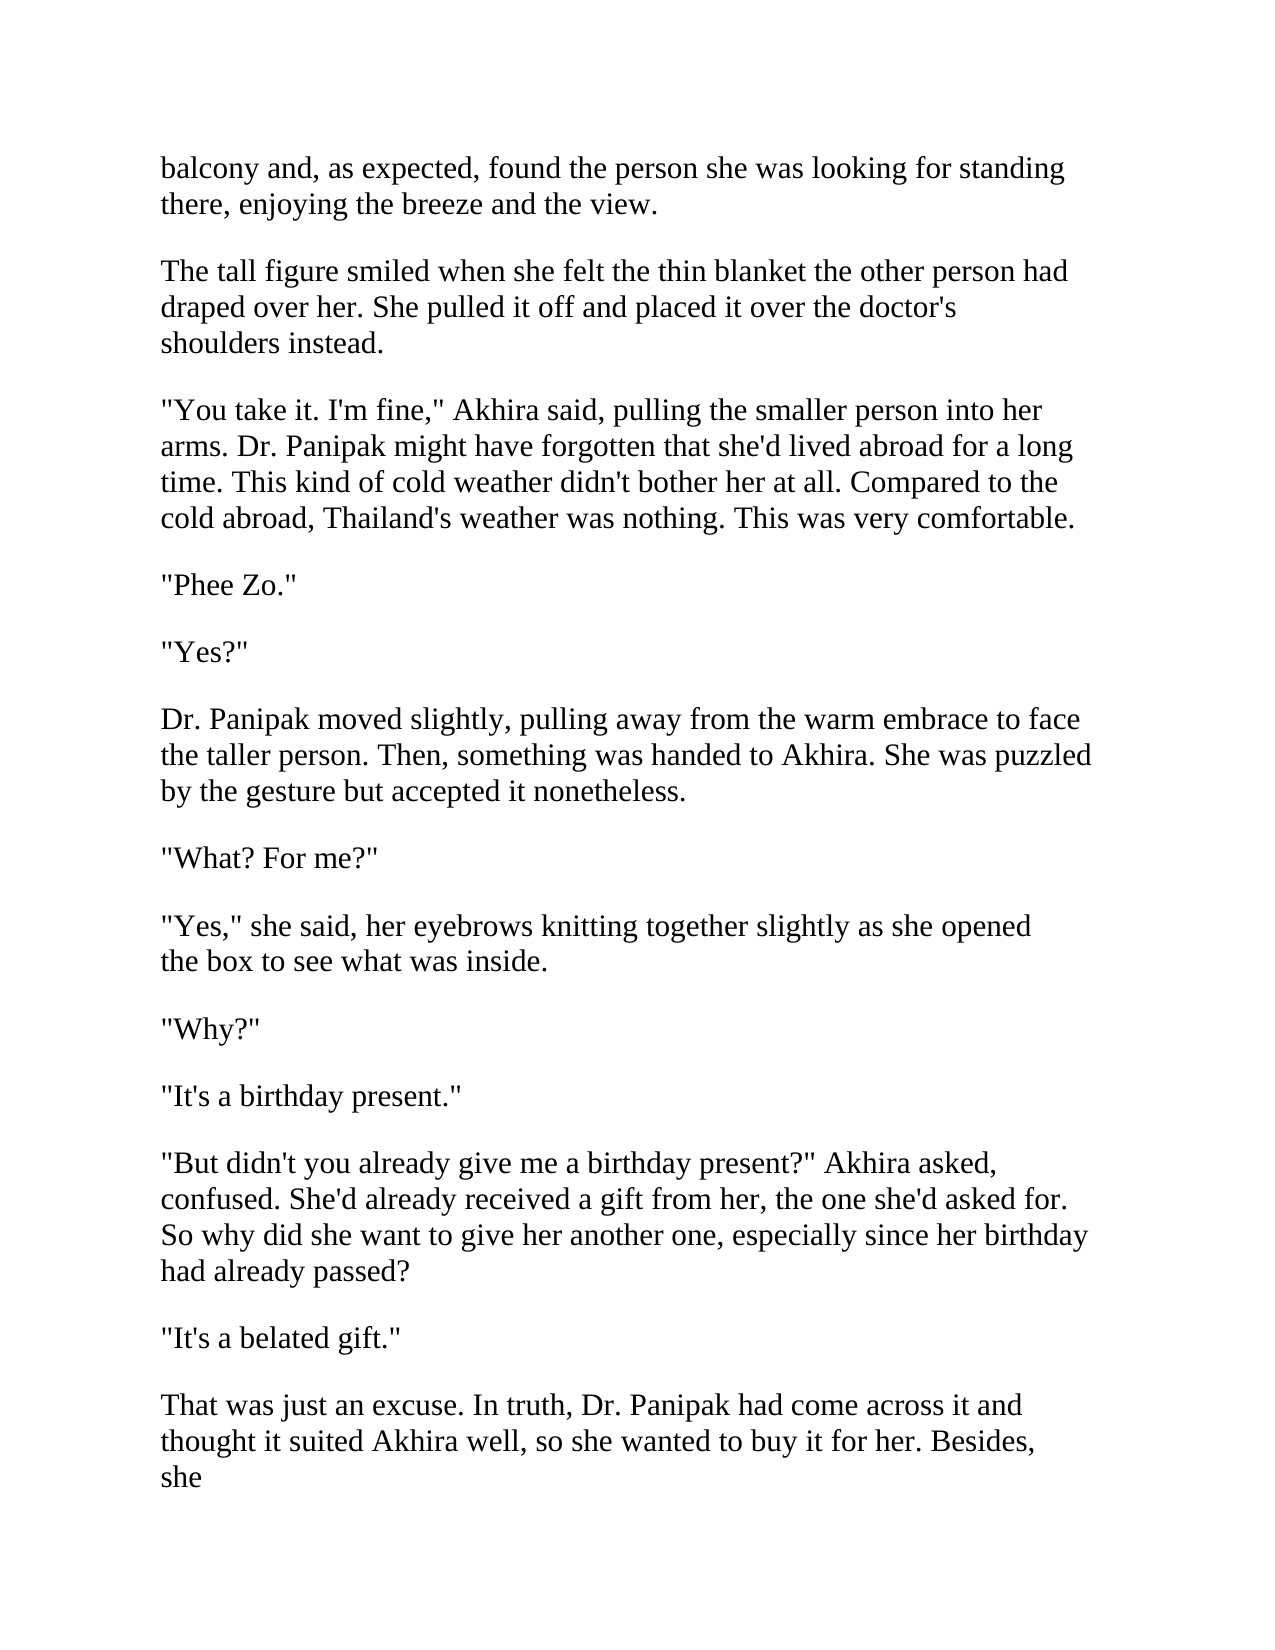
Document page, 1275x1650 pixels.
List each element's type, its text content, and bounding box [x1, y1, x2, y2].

text balcony and, as expected, found the person she was looking for standing there, enjoying the breeze and the view. [160, 149, 1068, 221]
text "Yes," she said, her eyebrows knitting together slightly as she opened the box to see what was inside. [160, 907, 1074, 979]
text "But didn't you already give me a birthday present?" Akhira asked, confused. She'd already received a gift from her, the one she'd asked for. So why did she want to give her another one, especially since her birthday had already passed? [160, 1144, 1106, 1288]
text "What? For me?" [160, 839, 1127, 876]
text The tall figure smiled when she felt the thin blanket the other person had draped over her. She pulled it off and placed it over the doctor's shoulders instead. [160, 252, 1082, 360]
text That was just an excuse. In truth, Dr. Panipak had come across it and thought it suited Akhira well, so she wanted to buy it for her. Besides, she [160, 1387, 1083, 1494]
text "Phee Zo." [160, 566, 1127, 602]
text "It's a birthday present." [160, 1077, 1127, 1113]
text "Why?" [160, 1010, 1127, 1046]
text "It's a belated gift." [160, 1319, 1127, 1355]
text "You take it. I'm fine," Akhira said, pulling the smaller person into her arms. Dr. Panipak might have forgotten that she'd lived abroad for a long time. This kind of cold weather didn't bother her at all. Compared to the cold abroad, Thailand's weather was nothing. This was very comfortable. [160, 391, 1076, 535]
text Dr. Panipak moved slightly, pulling away from the warm embrace to face the taller person. Then, something was handed to Akhira. She was puzzled by the gesture but accepted it nonetheless. [160, 701, 1094, 808]
text "Yes?" [160, 633, 1127, 669]
